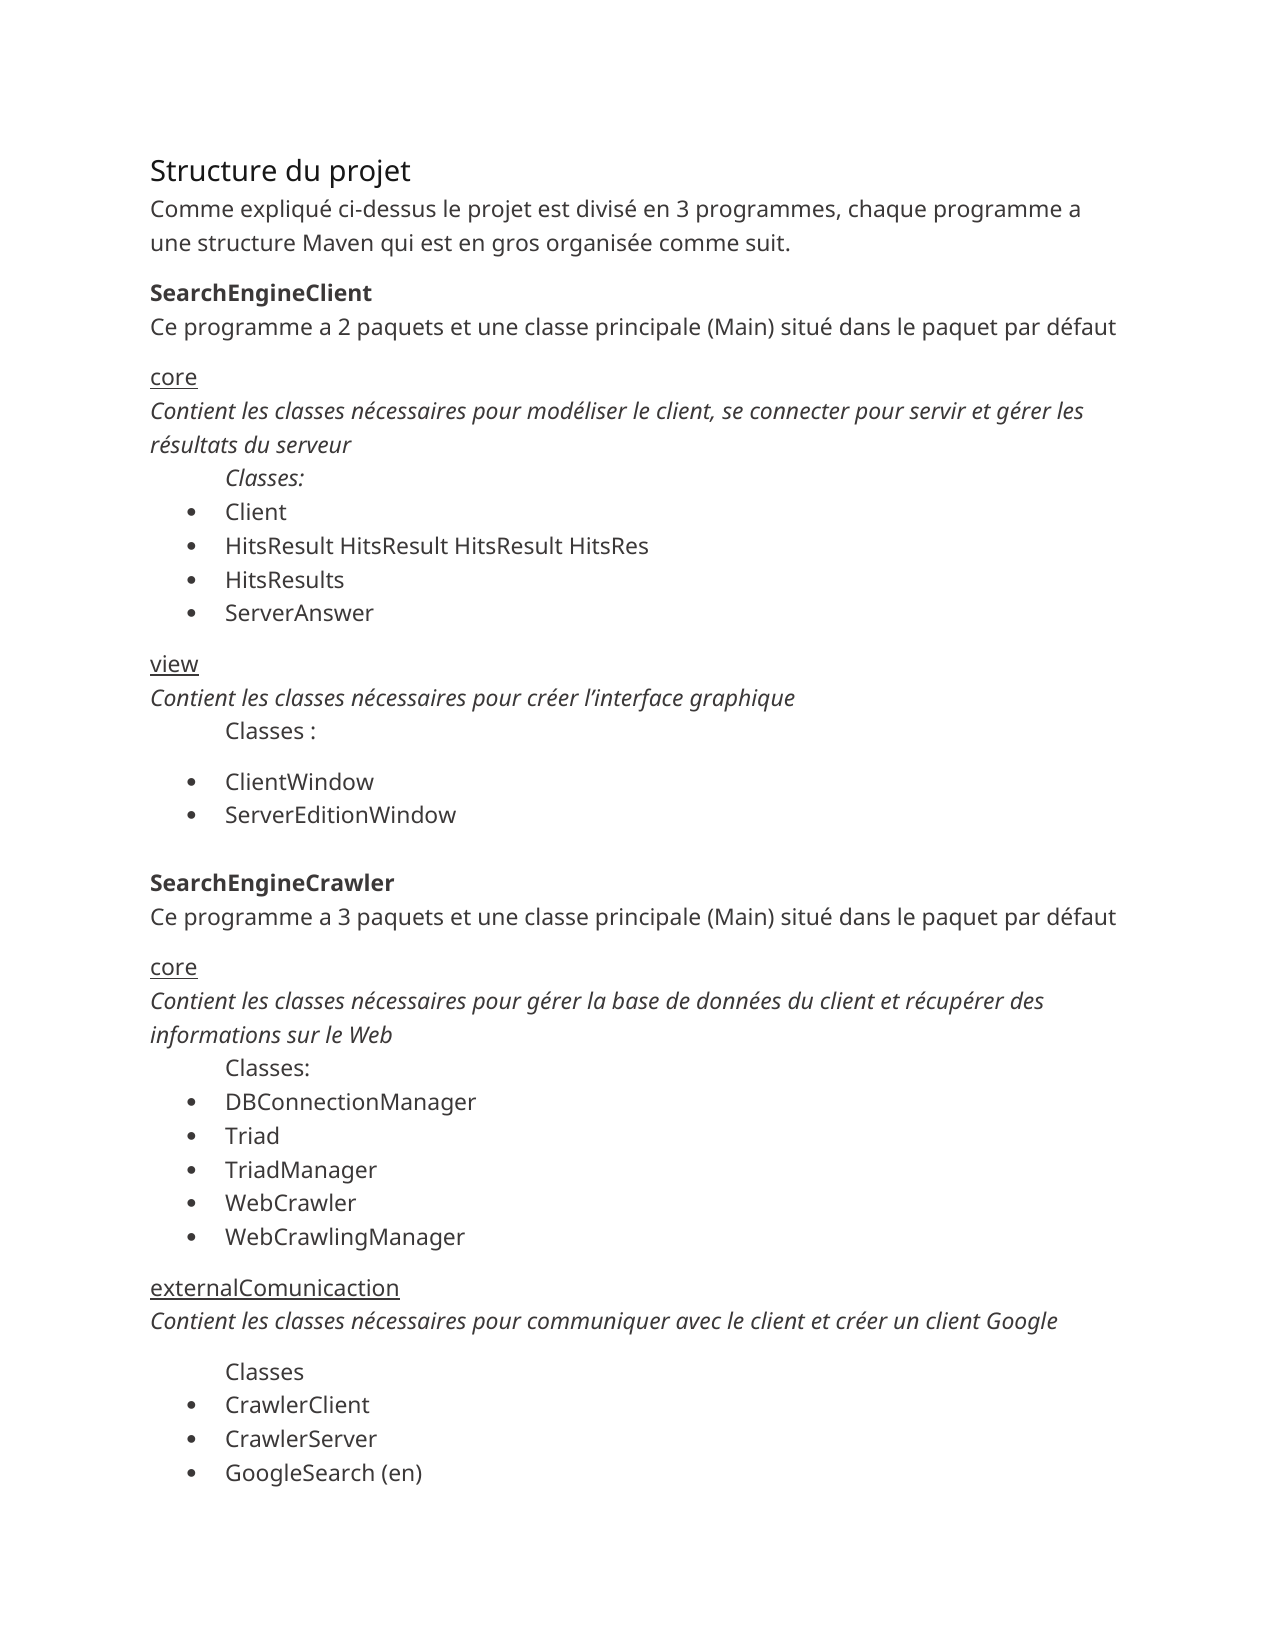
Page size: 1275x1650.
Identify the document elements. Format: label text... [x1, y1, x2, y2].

list Client [187, 496, 1125, 527]
text Contient les classes nécessaires pour créer l’interface graphique [150, 682, 1125, 713]
list ClientWindow [187, 766, 1125, 797]
list WebCrawler [187, 1187, 1125, 1219]
text Ce programme a 2 paquets et une classe principale (Main) situé dans le paquet par défaut [150, 311, 1125, 342]
text Ce programme a 3 paquets et une classe principale (Main) situé dans le paquet par défaut [150, 901, 1125, 932]
list CrawlerServer [187, 1423, 1125, 1454]
text SearchEngineCrawler [150, 867, 1125, 898]
text Classes [150, 1356, 1125, 1387]
text Contient les classes nécessaires pour communiquer avec le client et créer un client Google [150, 1305, 1125, 1337]
text SearchEngineClient [150, 277, 1125, 308]
subtitle Structure du projet [150, 150, 1125, 190]
list WebCrawlingManager [187, 1221, 1125, 1252]
list DBConnectionManager [187, 1086, 1125, 1117]
list Triad [187, 1120, 1125, 1151]
text Classes: [150, 462, 1125, 494]
text Contient les classes nécessaires pour modéliser le client, se connecter pour servir et gérer les résultats du serveur [150, 395, 1125, 460]
text view [150, 648, 1125, 679]
list ServerAnswer [187, 597, 1125, 629]
list HitsResult HitsResult HitsResult HitsRes [187, 530, 1125, 561]
text externalComunicaction [150, 1272, 1125, 1303]
list CrawlerClient [187, 1389, 1125, 1421]
list HitsResults [187, 564, 1125, 595]
list GoogleSearch (en) [187, 1457, 1125, 1488]
text core [150, 361, 1125, 392]
list ServerEditionWindow [187, 799, 1125, 831]
text core [150, 951, 1125, 982]
list TriadManager [187, 1154, 1125, 1185]
text Comme expliqué ci-dessus le projet est divisé en 3 programmes, chaque programme a une structure Maven qui est en gros organisée comme suit. [150, 193, 1125, 258]
text Classes: [150, 1052, 1125, 1084]
text Contient les classes nécessaires pour gérer la base de données du client et récupérer des informations sur le Web [150, 985, 1125, 1050]
text Classes : [150, 715, 1125, 747]
